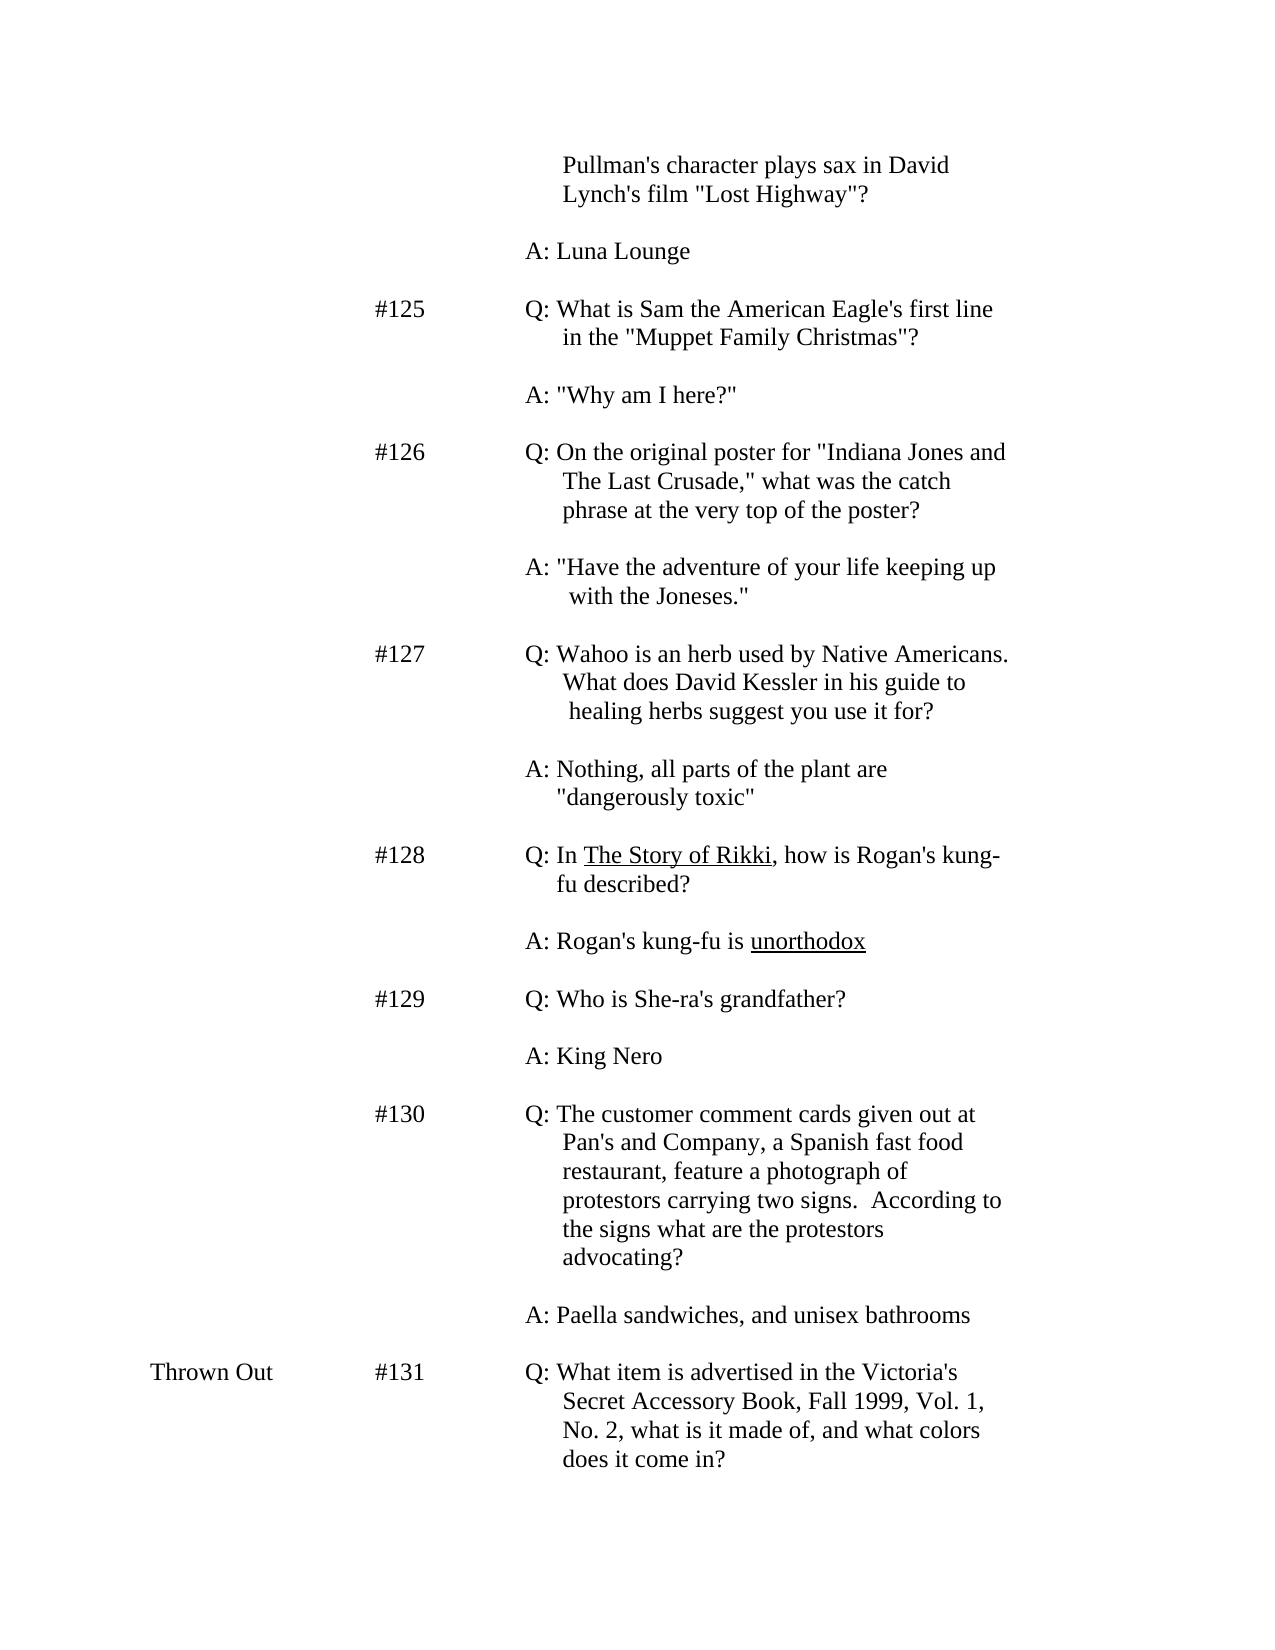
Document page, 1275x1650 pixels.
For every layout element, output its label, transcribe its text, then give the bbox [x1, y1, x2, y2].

text Pullman's character plays sax in David [150, 150, 1125, 179]
text #130 Q: The customer comment cards given out at [300, 1099, 1125, 1127]
text A: "Why am I here?" [150, 380, 1125, 409]
text phrase at the very top of the poster? [150, 495, 1125, 524]
text What does David Kessler in his guide to [150, 667, 1125, 696]
text healing herbs suggest you use it for? [150, 696, 1125, 725]
text Thrown Out #131 Q: What item is advertised in the Victoria's [150, 1357, 1125, 1386]
text restaurant, feature a photograph of [150, 1156, 1125, 1185]
text Lynch's film "Lost Highway"? [150, 179, 1125, 207]
text #129 Q: Who is She-ra's grandfather? [300, 984, 1125, 1012]
text fu described? [150, 869, 1125, 897]
text advocating? [150, 1242, 1125, 1271]
text A: Rogan's kung-fu is unorthodox [150, 926, 1125, 955]
text A: Paella sandwiches, and unisex bathrooms [150, 1300, 1125, 1329]
text A: King Nero [150, 1041, 1125, 1070]
text with the Joneses." [150, 581, 1125, 610]
text protestors carrying two signs. According to [150, 1185, 1125, 1214]
text Pan's and Company, a Spanish fast food [150, 1127, 1125, 1156]
text #128 Q: In The Story of Rikki, how is Rogan's kung- [300, 840, 1125, 869]
text does it come in? [150, 1444, 1125, 1472]
text "dangerously toxic" [150, 782, 1125, 811]
text A: Luna Lounge [150, 236, 1125, 265]
text #126 Q: On the original poster for "Indiana Jones and [300, 437, 1125, 466]
text #127 Q: Wahoo is an herb used by Native Americans. [300, 639, 1125, 667]
text Secret Accessory Book, Fall 1999, Vol. 1, [150, 1386, 1125, 1415]
text in the "Muppet Family Christmas"? [150, 322, 1125, 351]
text The Last Crusade," what was the catch [150, 466, 1125, 495]
text A: Nothing, all parts of the plant are [150, 754, 1125, 782]
text the signs what are the protestors [150, 1214, 1125, 1242]
text #125 Q: What is Sam the American Eagle's first line [300, 294, 1125, 322]
text A: "Have the adventure of your life keeping up [150, 552, 1125, 581]
text No. 2, what is it made of, and what colors [150, 1415, 1125, 1444]
